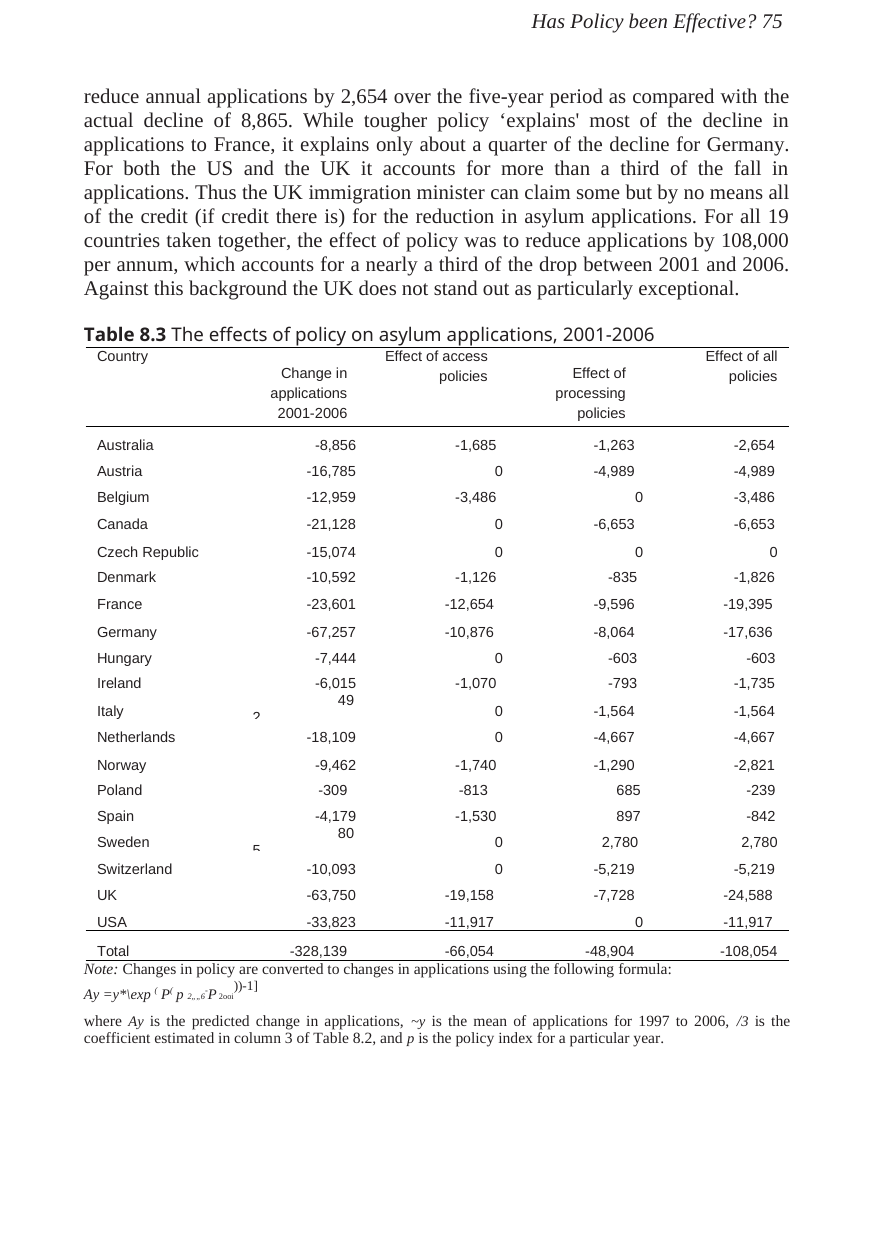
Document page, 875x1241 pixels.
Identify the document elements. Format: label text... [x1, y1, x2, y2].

table_cell Belgium [86, 479, 241, 506]
table_cell 0 [528, 904, 666, 930]
table_cell -9,462 [241, 745, 373, 773]
table_cell -603 [528, 640, 666, 667]
table_cell -835 [528, 561, 666, 586]
table_cell 0 [528, 479, 666, 506]
table_cell -18,109 [241, 719, 373, 745]
table_cell 685 [528, 773, 666, 798]
table_cell Italy [86, 692, 241, 719]
table_cell -7,728 [528, 878, 666, 904]
table_cell -6,653 [528, 506, 666, 532]
table_cell 805 [241, 825, 373, 851]
table_cell 0 [373, 640, 528, 667]
table_cell Switzerland [86, 851, 241, 878]
table_cell Hungary [86, 640, 241, 667]
table_cell 897 [528, 798, 666, 824]
table_cell -67,257 [241, 612, 373, 640]
table_cell -1,070 [373, 667, 528, 692]
table_cell -15,074 [241, 532, 373, 561]
table_cell -12,959 [241, 479, 373, 506]
table_cell -4,989 [528, 453, 666, 479]
table_cell -239 [666, 773, 788, 798]
table_cell -8,064 [528, 612, 666, 640]
table_cell -7,444 [241, 640, 373, 667]
table_cell -1,740 [373, 745, 528, 773]
table_cell -4,667 [666, 719, 788, 745]
table_cell 0 [373, 851, 528, 878]
text Ay =y*\exp ( P( p 2„„6-P 2ooi))-1] [84, 978, 790, 1004]
table_cell -10,093 [241, 851, 373, 878]
table_cell -4,179 [241, 798, 373, 824]
table_cell 0 [373, 719, 528, 745]
table_cell -23,601 [241, 586, 373, 612]
table_cell 0 [373, 453, 528, 479]
table_cell 2,780 [666, 825, 788, 851]
table_cell -2,821 [666, 745, 788, 773]
table_cell -48,904 [528, 931, 666, 959]
table_cell -10,592 [241, 561, 373, 586]
table_cell -19,395 [666, 586, 788, 612]
table_cell -8,856 [241, 427, 373, 453]
table_cell Ireland [86, 667, 241, 692]
table_cell -6,653 [666, 506, 788, 532]
table_cell -1,263 [528, 427, 666, 453]
table_cell USA [86, 904, 241, 930]
table_cell -1,564 [666, 692, 788, 719]
table_cell Canada [86, 506, 241, 532]
table_cell -603 [666, 640, 788, 667]
table_cell -842 [666, 798, 788, 824]
table_cell -21,128 [241, 506, 373, 532]
text Table 8.3 The effects of policy on asylum applications, 2001-2006 [84, 321, 790, 347]
table_cell Austria [86, 453, 241, 479]
table_cell -1,826 [666, 561, 788, 586]
table_cell -108,054 [666, 931, 788, 959]
table_cell -1,530 [373, 798, 528, 824]
table_cell -793 [528, 667, 666, 692]
table_cell -328,139 [241, 931, 373, 959]
table_cell -6,015 [241, 667, 373, 692]
table_cell -1,735 [666, 667, 788, 692]
table_cell -1,290 [528, 745, 666, 773]
table_cell -1,126 [373, 561, 528, 586]
table_cell -9,596 [528, 586, 666, 612]
table_cell -3,486 [373, 479, 528, 506]
table_cell Spain [86, 798, 241, 824]
table_cell -1,685 [373, 427, 528, 453]
text where Ay is the predicted change in applications, ~y is the mean of applications for 1997 to 2006, /3 is the coefficient estimated in column 3 of Table 8.2, and p is the policy index for a particular year. [84, 1013, 790, 1047]
table_cell 0 [373, 532, 528, 561]
table_cell Total [86, 931, 241, 959]
table_cell -4,667 [528, 719, 666, 745]
table_cell -5,219 [528, 851, 666, 878]
table_cell 0 [666, 532, 788, 561]
table_cell -24,588 [666, 878, 788, 904]
table_header Effect of access policies [373, 348, 528, 426]
table_cell Netherlands [86, 719, 241, 745]
table_cell France [86, 586, 241, 612]
table_cell UK [86, 878, 241, 904]
table_cell Germany [86, 612, 241, 640]
table_cell -5,219 [666, 851, 788, 878]
table_header Effect of all policies [666, 348, 788, 426]
table_cell -1,564 [528, 692, 666, 719]
table_cell 0 [528, 532, 666, 561]
table_cell -3,486 [666, 479, 788, 506]
table_cell -16,785 [241, 453, 373, 479]
table_cell -33,823 [241, 904, 373, 930]
table_cell -2,654 [666, 427, 788, 453]
table_cell -11,917 [373, 904, 528, 930]
table_header Effect of processing policies [528, 348, 666, 426]
table_cell 0 [373, 825, 528, 851]
table_cell Sweden [86, 825, 241, 851]
table_cell Norway [86, 745, 241, 773]
table_cell -17,636 [666, 612, 788, 640]
table_cell -12,654 [373, 586, 528, 612]
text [84, 84, 790, 300]
table_cell 0 [373, 506, 528, 532]
table_cell -11,917 [666, 904, 788, 930]
table_cell Czech Republic [86, 532, 241, 561]
table_header Change in applications 2001-2006 [241, 348, 373, 426]
table_cell Australia [86, 427, 241, 453]
text Note: Changes in policy are converted to changes in applications using the following formula: [84, 961, 790, 978]
table_cell 0 [373, 692, 528, 719]
table_cell -813 [373, 773, 528, 798]
table_cell -19,158 [373, 878, 528, 904]
table_cell -63,750 [241, 878, 373, 904]
table_cell -10,876 [373, 612, 528, 640]
table_cell -66,054 [373, 931, 528, 959]
table_header Country [86, 348, 241, 426]
table_cell 492 [241, 692, 373, 719]
table_cell -309 [241, 773, 373, 798]
table_cell -4,989 [666, 453, 788, 479]
table_cell 2,780 [528, 825, 666, 851]
table_cell Denmark [86, 561, 241, 586]
table_cell Poland [86, 773, 241, 798]
